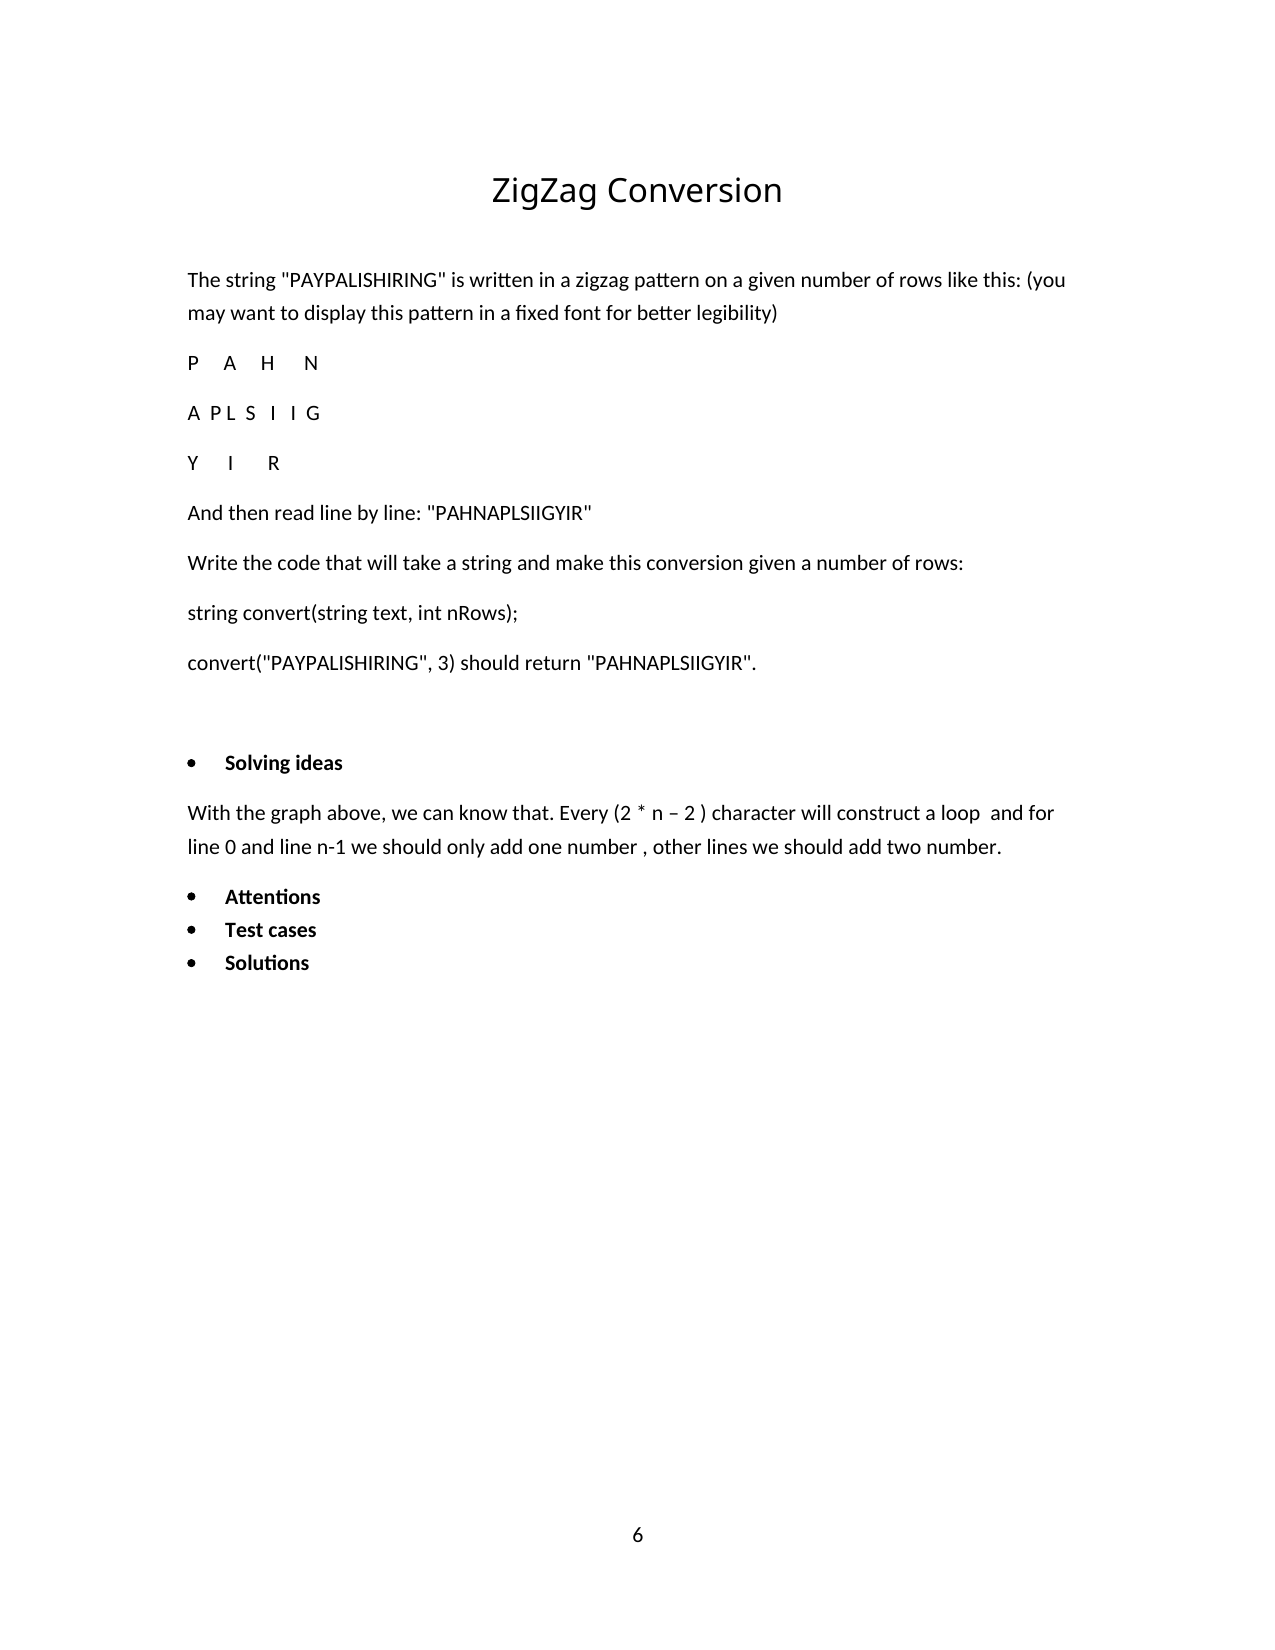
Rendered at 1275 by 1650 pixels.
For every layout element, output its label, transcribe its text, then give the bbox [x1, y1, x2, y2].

text Write the code that will take a string and make this conversion given a number of rows: [187, 549, 1087, 576]
text With the graph above, we can know that. Every (2 * n – 2 ) character will construct a loop and for line 0 and line n-1 we should only add one number , other lines we should add two number. [187, 799, 1087, 859]
list Test cases [187, 916, 1087, 943]
text The string "PAYPALISHIRING" is written in a zigzag pattern on a given number of rows like this: (you may want to display this pattern in a fixed font for better legibility) [187, 266, 1087, 326]
list Solving ideas [187, 749, 1087, 776]
text P A H N [187, 349, 1087, 376]
text And then read line by line: "PAHNAPLSIIGYIR" [187, 499, 1087, 526]
text string convert(string text, int nRows); [187, 599, 1087, 626]
list Solutions [187, 949, 1087, 976]
text convert("PAYPALISHIRING", 3) should return "PAHNAPLSIIGYIR". [187, 649, 1087, 676]
text Y I R [187, 449, 1087, 476]
subtitle ZigZag Conversion [187, 167, 1087, 212]
list Attentions [187, 883, 1087, 909]
text A P L S I I G [187, 399, 1087, 426]
